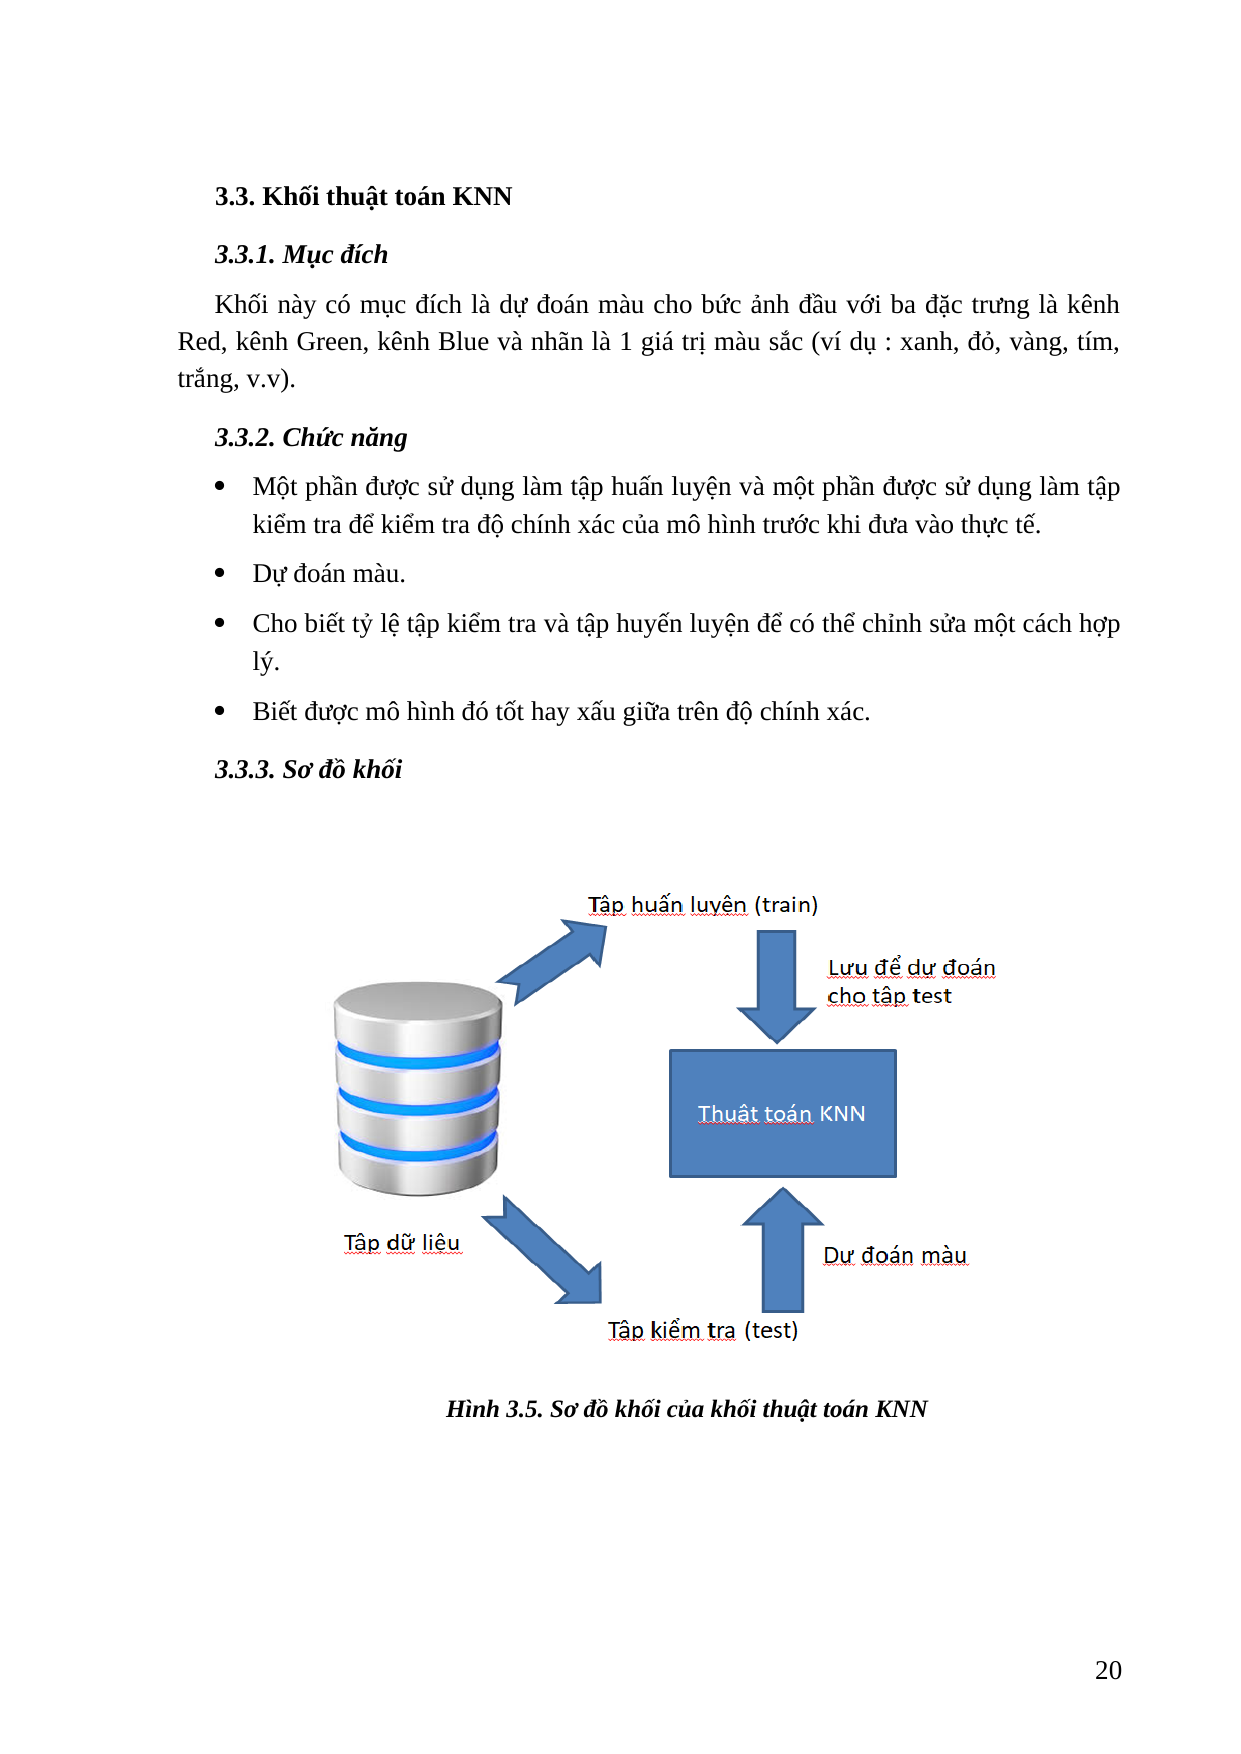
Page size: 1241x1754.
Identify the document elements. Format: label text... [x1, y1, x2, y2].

text Khối này có mục đích là dự đoán màu cho bức ảnh đầu với ba đặc trưng là kênh Red, kênh Green, kênh Blue và nhãn là 1 giá trị màu sắc (ví dụ : xanh, đỏ, vàng, tím, trắng, v.v). [177, 288, 1122, 394]
subtitle 3.3.3. Sơ đồ khối [177, 753, 1122, 784]
list Cho biết tỷ lệ tập kiểm tra và tập huyến luyện để có thể chỉnh sửa một cách hợp lý. [215, 608, 1122, 676]
list Dự đoán màu. [215, 558, 1122, 589]
text Hình 3.5. Sơ đồ khối của khối thuật toán KNN [177, 1394, 1122, 1423]
list Biết được mô hình đó tốt hay xấu giữa trên độ chính xác. [215, 695, 1122, 726]
subtitle 3.3.1. Mục đích [177, 238, 1122, 269]
subtitle 3.3. Khối thuật toán KNN [177, 180, 1122, 211]
picture [302, 852, 1034, 1376]
list Một phần được sử dụng làm tập huấn luyện và một phần được sử dụng làm tập kiểm tra để kiểm tra độ chính xác của mô hình trước khi đưa vào thực tế. [215, 470, 1122, 539]
subtitle 3.3.2. Chức năng [177, 421, 1122, 452]
